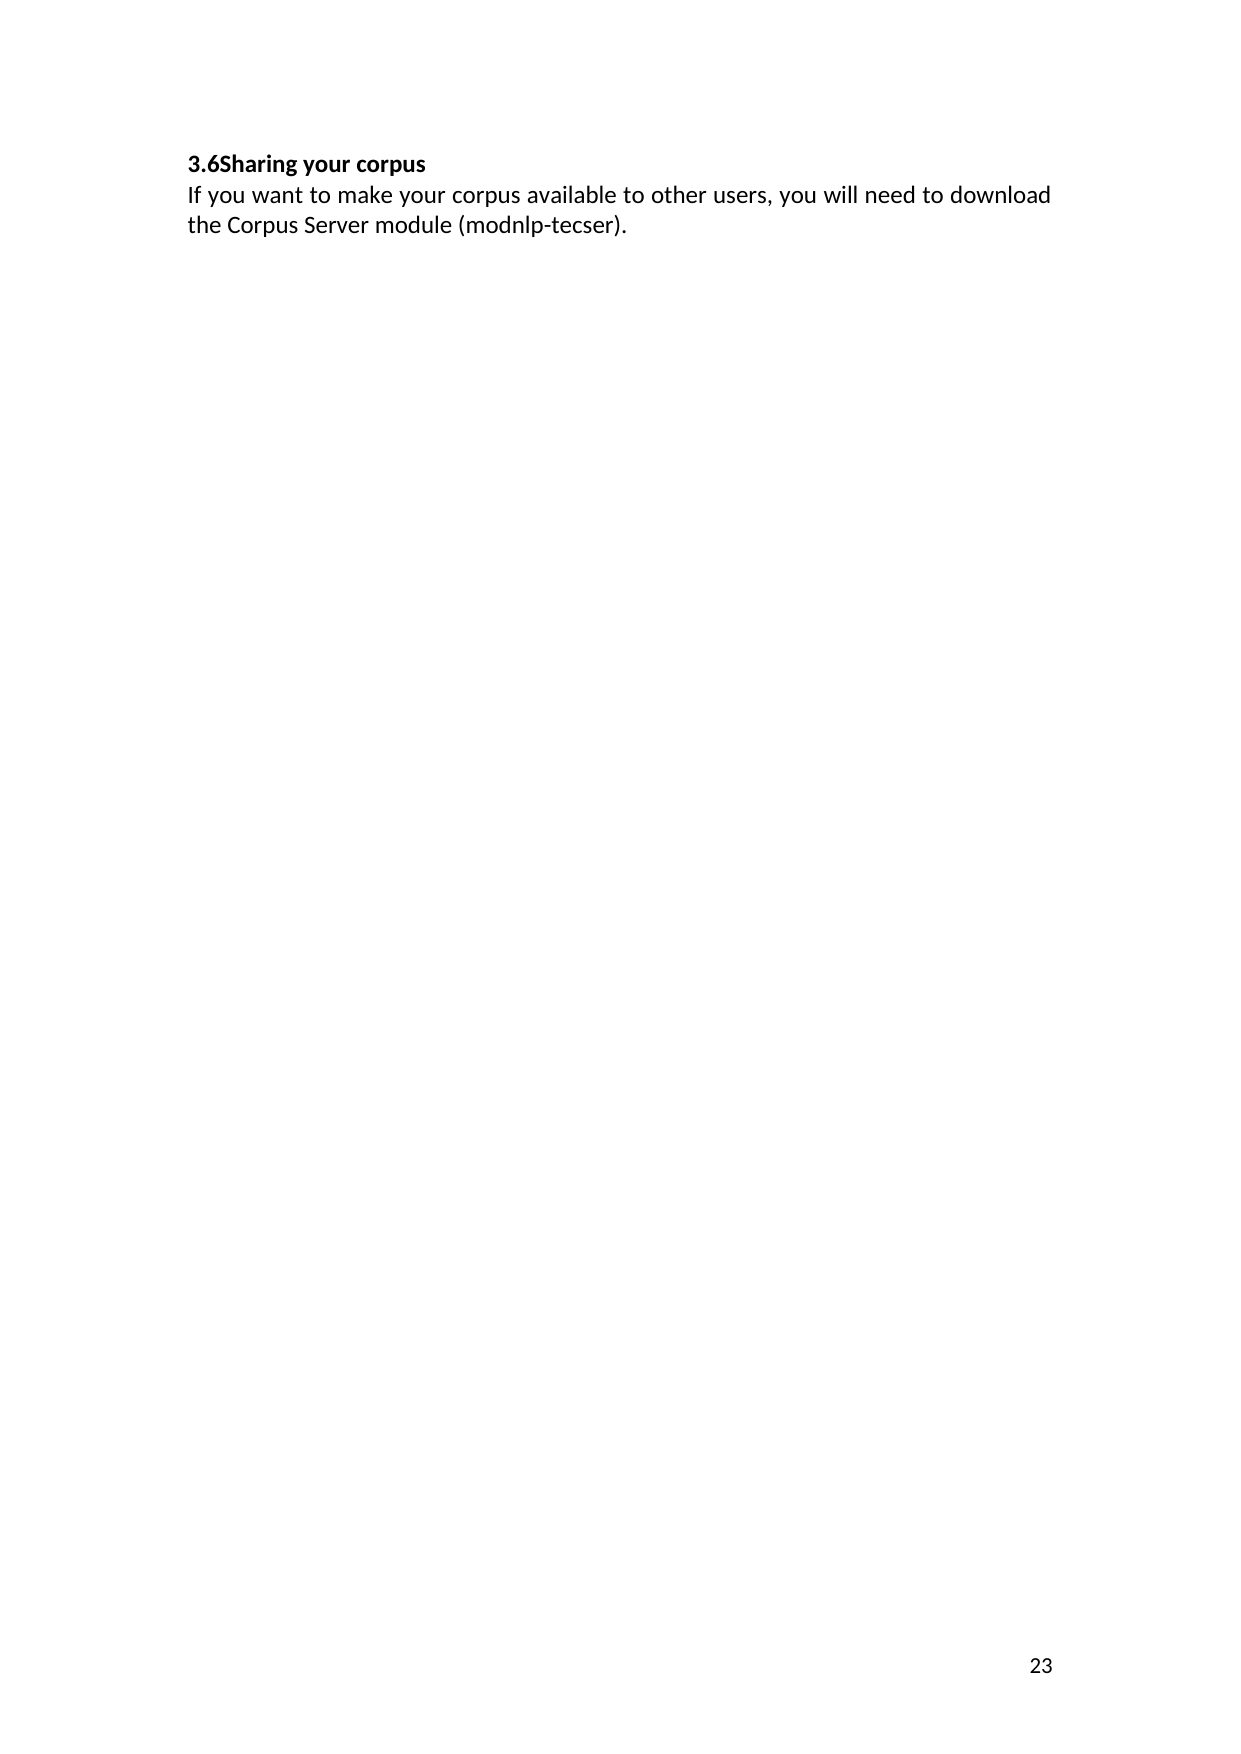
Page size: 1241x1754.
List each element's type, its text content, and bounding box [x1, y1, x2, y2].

text 3.6Sharing your corpus [187, 149, 1053, 179]
text If you want to make your corpus available to other users, you will need to download the Corpus Server module (modnlp-tecser). [187, 179, 1053, 240]
